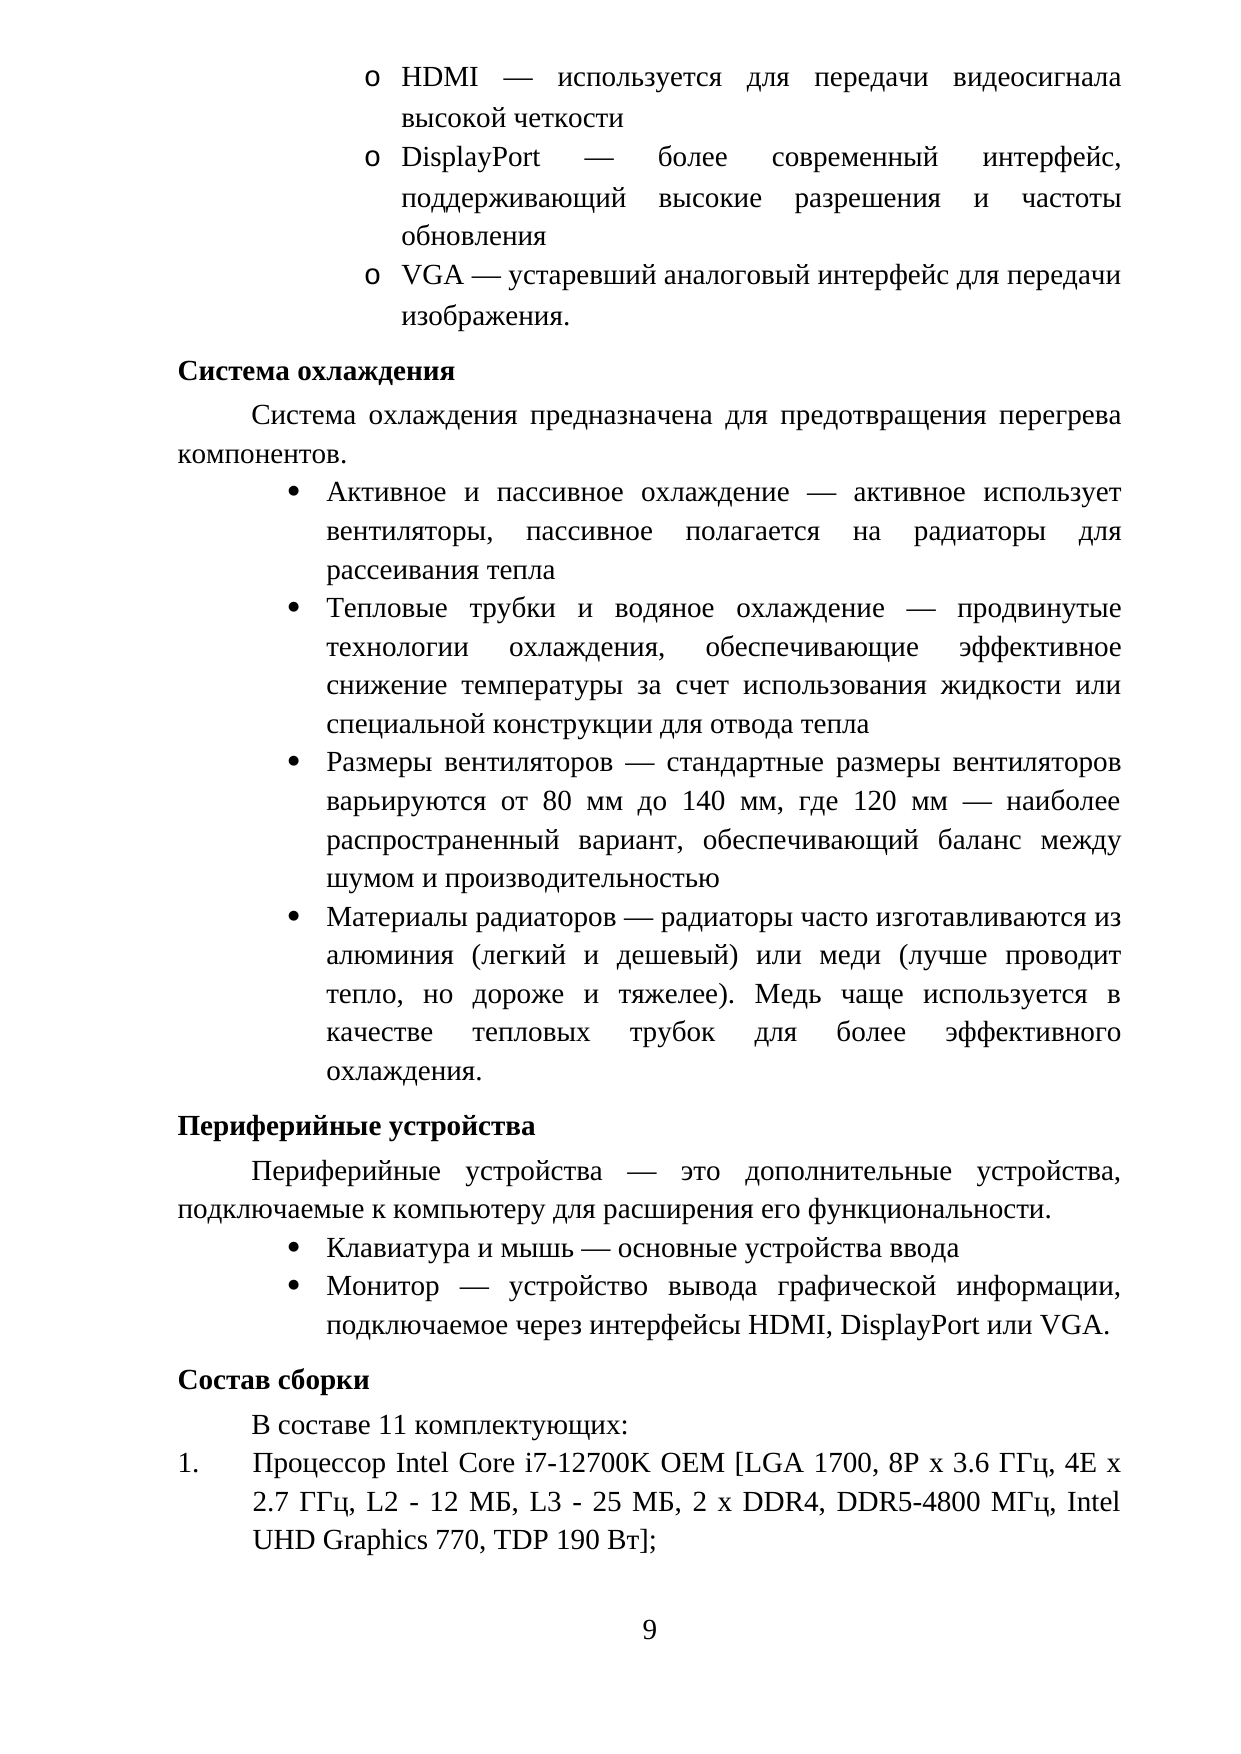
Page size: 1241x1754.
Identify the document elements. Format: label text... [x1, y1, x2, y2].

list Монитор — устройство вывода графической информации, подключаемое через интерфейсы HDMI, DisplayPort или VGA. [288, 1268, 1122, 1341]
text Периферийные устройства — это дополнительные устройства, подключаемые к компьютеру для расширения его функциональности. [177, 1153, 1122, 1225]
list VGA — устаревший аналоговый интерфейс для передачи изображения. [363, 257, 1122, 331]
list Тепловые трубки и водяное охлаждение — продвинутые технологии охлаждения, обеспечивающие эффективное снижение температуры за счет использования жидкости или специальной конструкции для отвода тепла [288, 590, 1122, 739]
list DisplayPort — более современный интерфейс, поддерживающий высокие разрешения и частоты обновления [363, 139, 1122, 252]
list Процессор Intel Core i7-12700K OEM [LGA 1700, 8P x 3.6 ГГц, 4E x 2.7 ГГц, L2 - 12 МБ, L3 - 25 МБ, 2 х DDR4, DDR5-4800 МГц, Intel UHD Graphics 770, TDP 190 Вт]; [177, 1445, 1122, 1556]
list Активное и пассивное охлаждение — активное использует вентиляторы, пассивное полагается на радиаторы для рассеивания тепла [288, 474, 1122, 585]
subtitle Состав сборки [177, 1362, 1122, 1396]
text В составе 11 комплектующих: [177, 1407, 1122, 1440]
list Клавиатура и мышь — основные устройства ввода [288, 1230, 1122, 1263]
list Размеры вентиляторов — стандартные размеры вентиляторов варьируются от 80 мм до 140 мм, где 120 мм — наиболее распространенный вариант, обеспечивающий баланс между шумом и производительностью [288, 744, 1122, 894]
list Материалы радиаторов — радиаторы часто изготавливаются из алюминия (легкий и дешевый) или меди (лучше проводит тепло, но дороже и тяжелее). Медь чаще используется в качестве тепловых трубок для более эффективного охлаждения. [288, 899, 1122, 1087]
list HDMI — используется для передачи видеосигнала высокой четкости [363, 59, 1122, 134]
subtitle Система охлаждения [177, 353, 1122, 387]
text Система охлаждения предназначена для предотвращения перегрева компонентов. [177, 397, 1122, 469]
subtitle Периферийные устройства [177, 1108, 1122, 1142]
